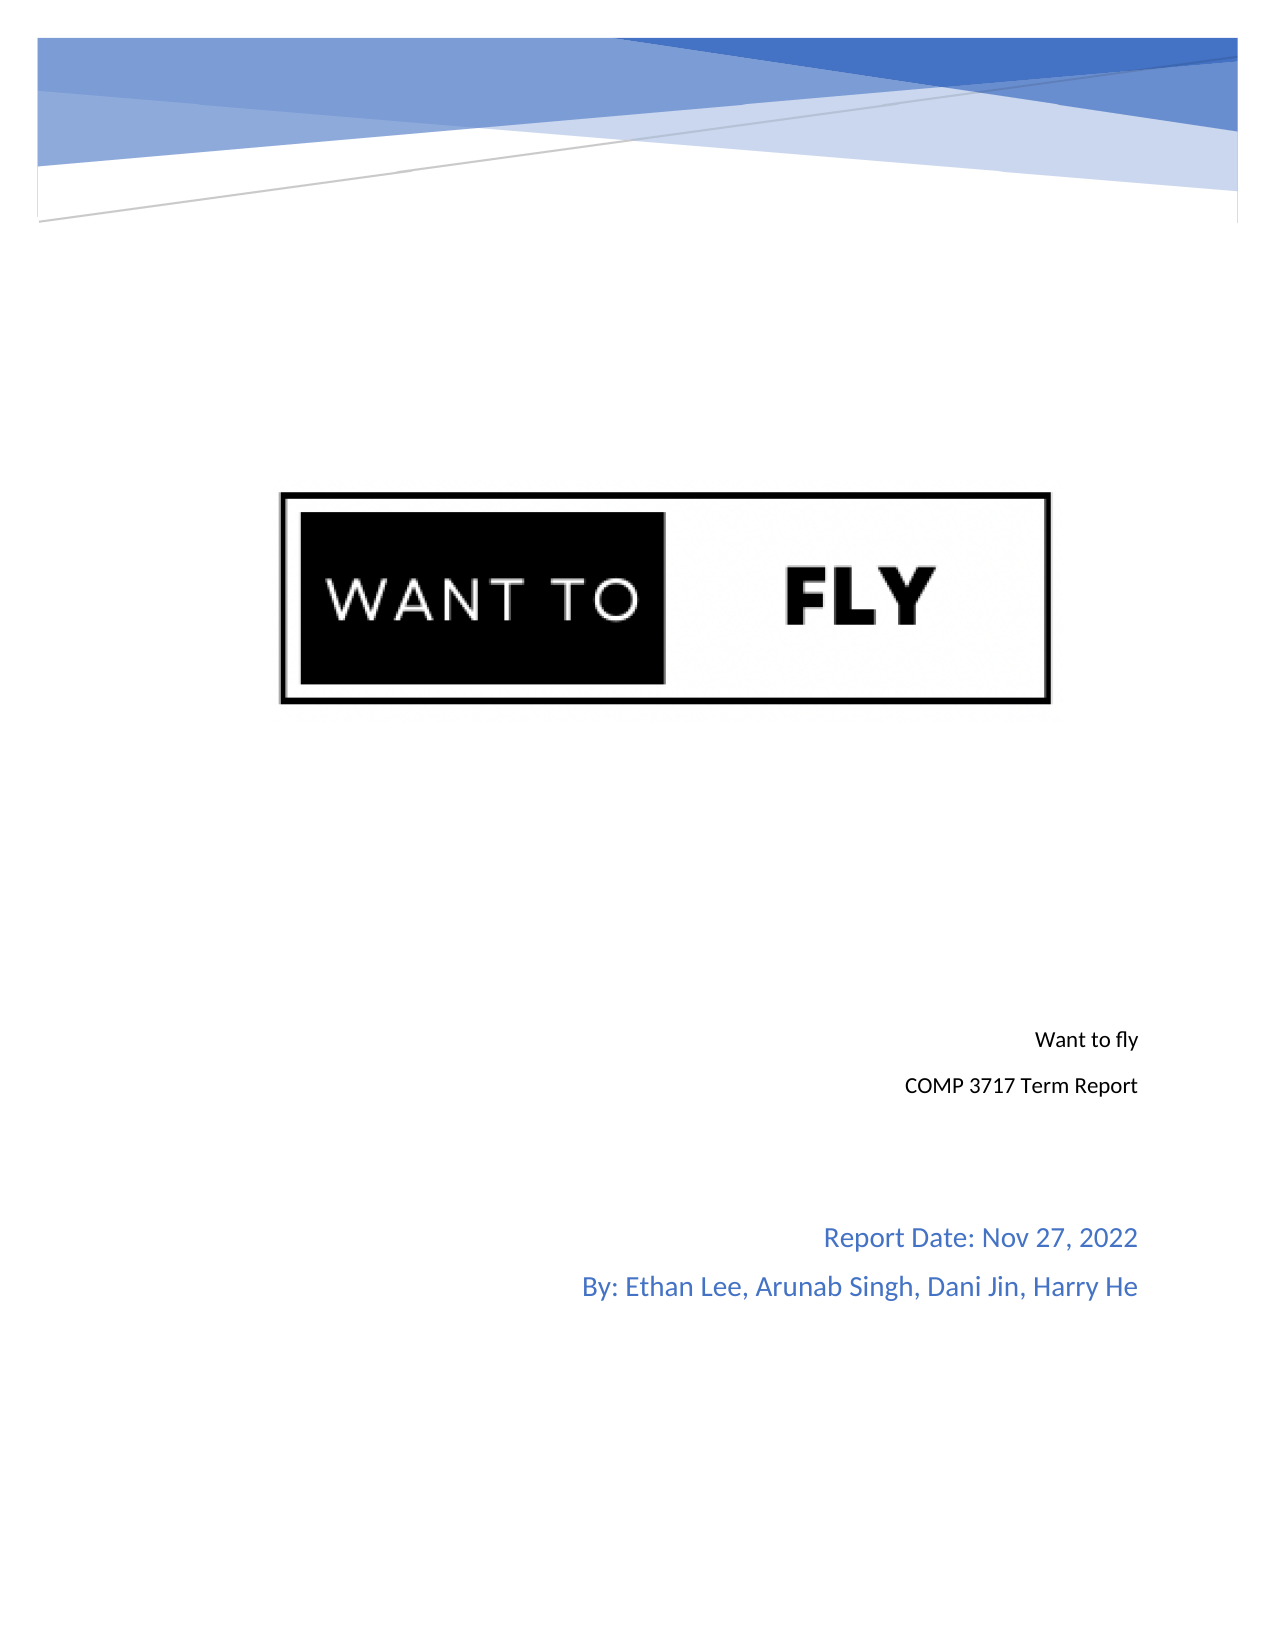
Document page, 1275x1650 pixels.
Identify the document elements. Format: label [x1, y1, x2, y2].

picture [37, 37, 1238, 238]
picture [271, 479, 1063, 722]
